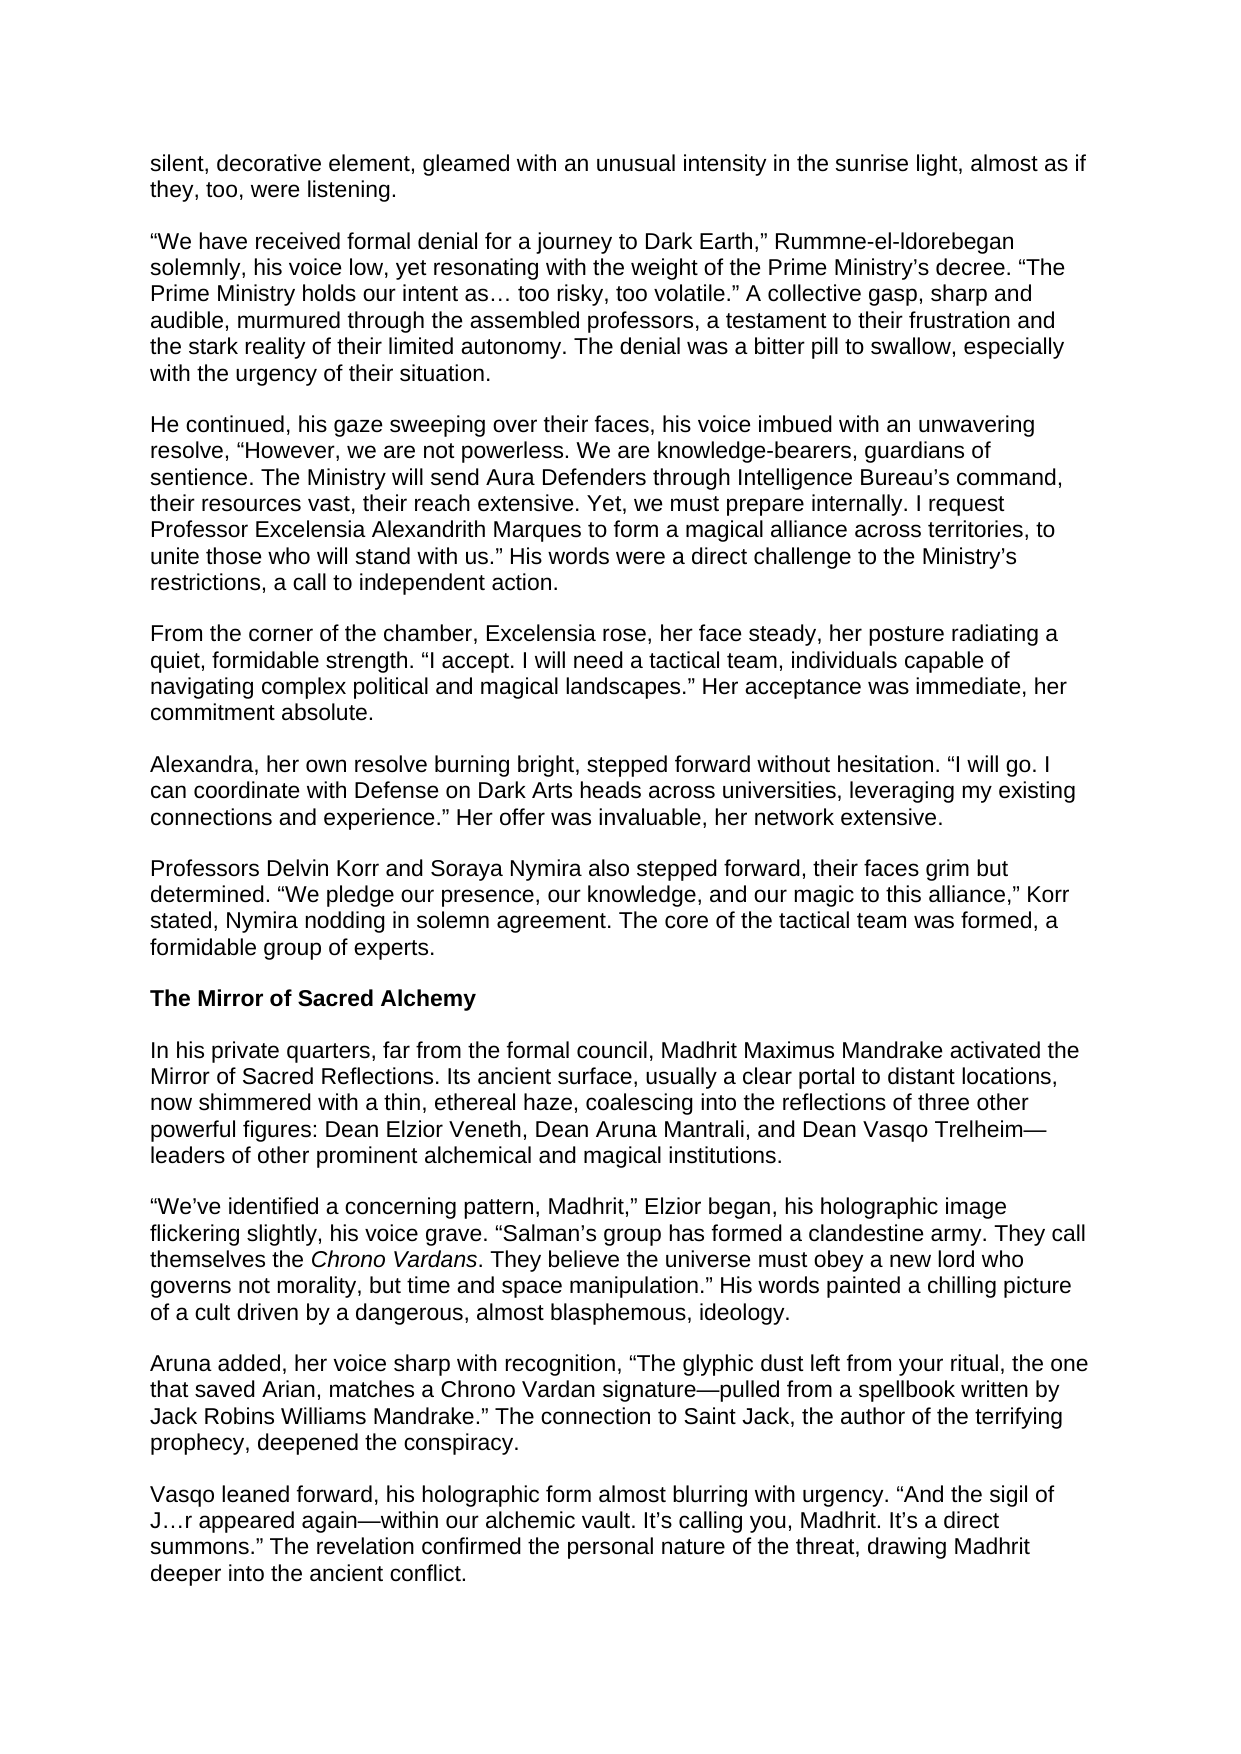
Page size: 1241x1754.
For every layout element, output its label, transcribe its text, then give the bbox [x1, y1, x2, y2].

text “We’ve identified a concerning pattern, Madhrit,” Elzior began, his holographic image flickering slightly, his voice grave. “Salman’s group has formed a clandestine army. They call themselves the Chrono Vardans. They believe the universe must obey a new lord who governs not morality, but time and space manipulation.” His words painted a chilling picture of a cult driven by a dangerous, almost blasphemous, ideology. [150, 1193, 1090, 1325]
text Alexandra, her own resolve burning bright, stepped forward without hesitation. “I will go. I can coordinate with Defense on Dark Arts heads across universities, leveraging my existing connections and experience.” Her offer was invaluable, her network extensive. [150, 751, 1090, 830]
text Aruna added, her voice sharp with recognition, “The glyphic dust left from your ritual, the one that saved Arian, matches a Chrono Vardan signature—pulled from a spellbook written by Jack Robins Williams Mandrake.” The connection to Saint Jack, the author of the terrifying prophecy, deepened the conspiracy. [150, 1350, 1090, 1456]
text In his private quarters, far from the formal council, Madhrit Maximus Mandrake activated the Mirror of Sacred Reflections. Its ancient surface, usually a clear portal to distant locations, now shimmered with a thin, ethereal haze, coalescing into the reflections of three other powerful figures: Dean Elzior Veneth, Dean Aruna Mantrali, and Dean Vasqo Trelheim—leaders of other prominent alchemical and magical institutions. [150, 1037, 1090, 1168]
text Professors Delvin Korr and Soraya Nymira also stepped forward, their faces grim but determined. “We pledge our presence, our knowledge, and our magic to this alliance,” Korr stated, Nymira nodding in solemn agreement. The core of the tactical team was formed, a formidable group of experts. [150, 855, 1090, 960]
text He continued, his gaze sweeping over their faces, his voice imbued with an unwavering resolve, “However, we are not powerless. We are knowledge-bearers, guardians of sentience. The Ministry will send Aura Defenders through Intelligence Bureau’s command, their resources vast, their reach extensive. Yet, we must prepare internally. I request Professor Excelensia Alexandrith Marques to form a magical alliance across territories, to unite those who will stand with us.” His words were a direct challenge to the Ministry’s restrictions, a call to independent action. [150, 411, 1090, 595]
text From the corner of the chamber, Excelensia rose, her face steady, her posture radiating a quiet, formidable strength. “I accept. I will need a tactical team, individuals capable of navigating complex political and magical landscapes.” Her acceptance was immediate, her commitment absolute. [150, 620, 1090, 726]
text The Mirror of Sacred Alchemy [150, 985, 1090, 1012]
text “We have received formal denial for a journey to Dark Earth,” Rummne-el-ldorebegan solemnly, his voice low, yet resonating with the weight of the Prime Ministry’s decree. “The Prime Ministry holds our intent as… too risky, too volatile.” A collective gasp, sharp and audible, murmured through the assembled professors, a testament to their frustration and the stark reality of their limited autonomy. The denial was a bitter pill to swallow, especially with the urgency of their situation. [150, 228, 1090, 386]
